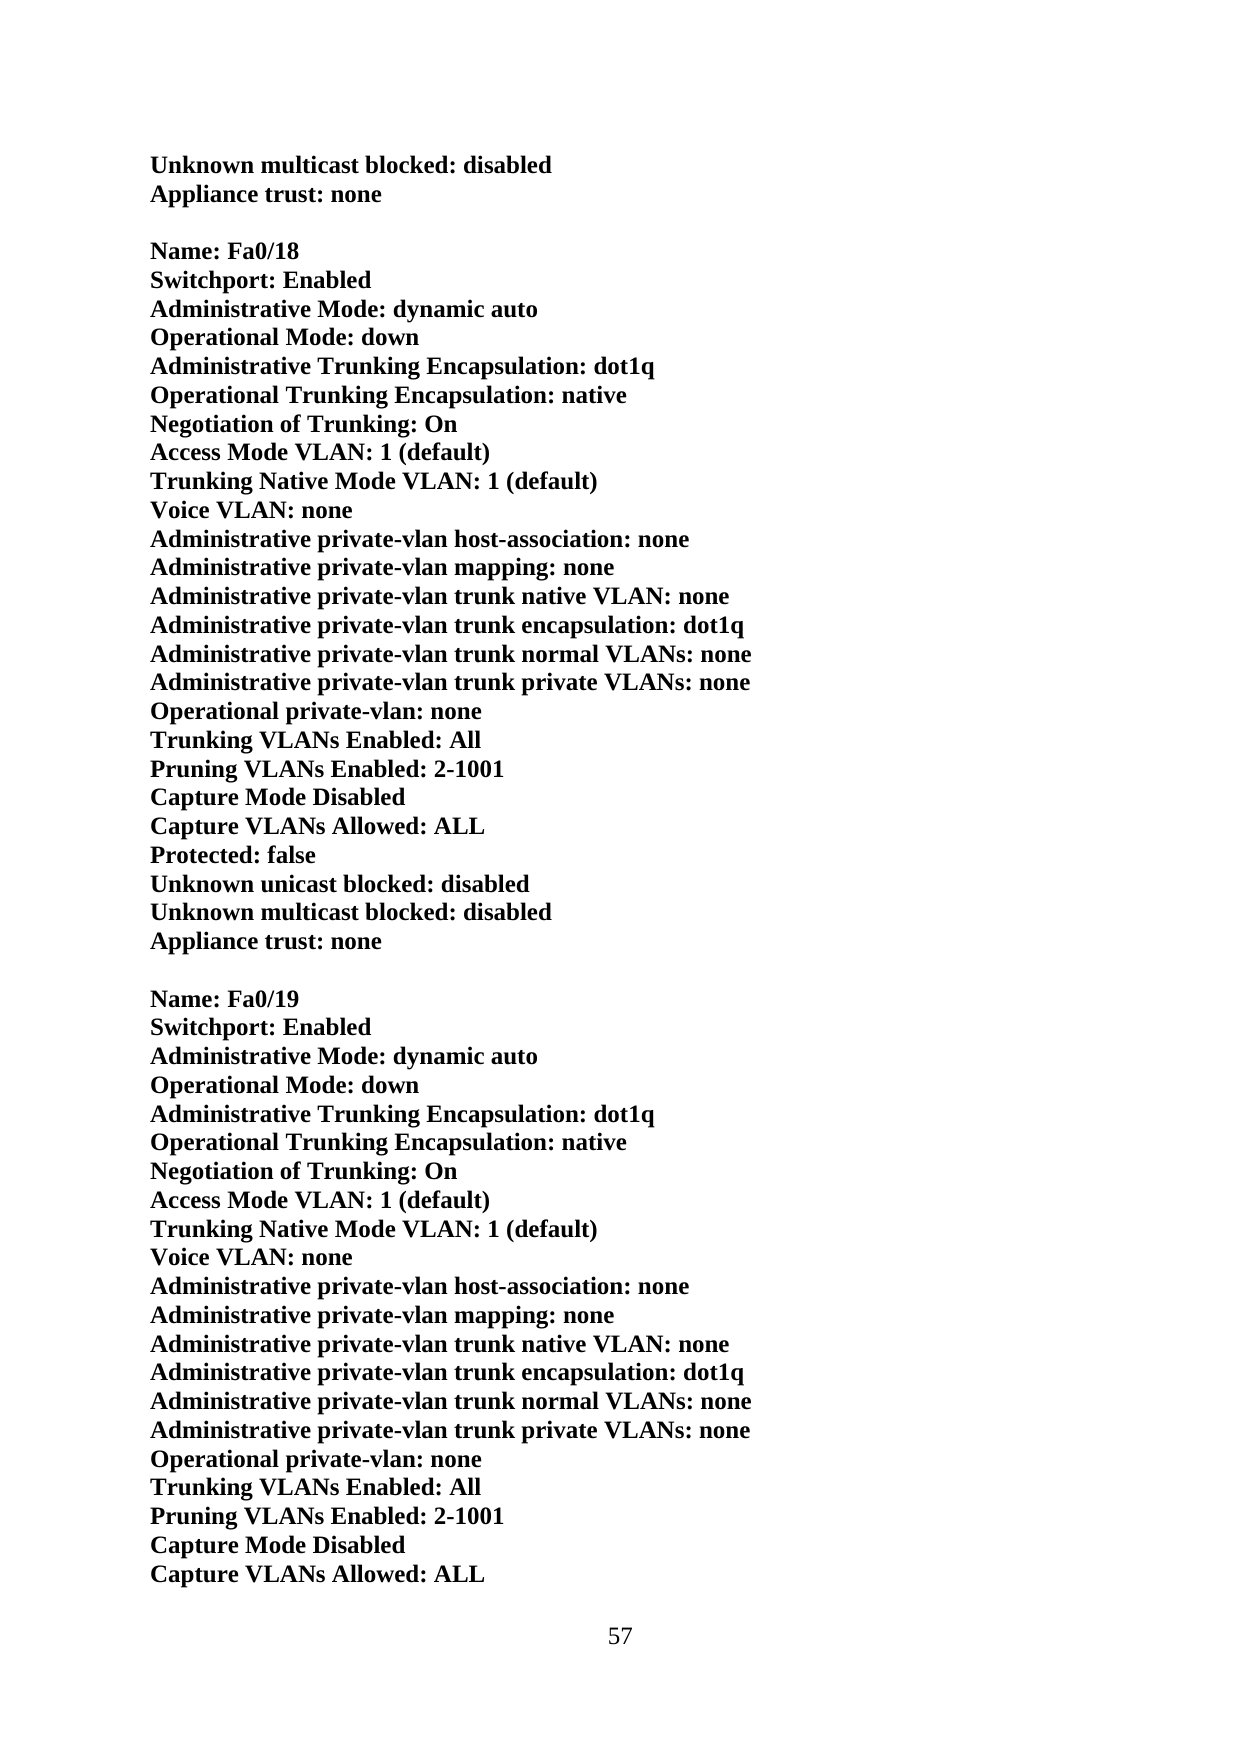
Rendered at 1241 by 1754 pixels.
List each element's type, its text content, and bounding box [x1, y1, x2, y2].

text Access Mode VLAN: 1 (default) [150, 1185, 1090, 1214]
text Administrative private-vlan trunk private VLANs: none [150, 1415, 1090, 1444]
text Trunking Native Mode VLAN: 1 (default) [150, 466, 1090, 495]
text Negotiation of Trunking: On [150, 409, 1090, 437]
text Switchport: Enabled [150, 1012, 1090, 1041]
text Capture Mode Disabled [150, 782, 1090, 811]
text Capture VLANs Allowed: ALL [150, 811, 1090, 840]
text Administrative private-vlan trunk native VLAN: none [150, 581, 1090, 610]
text Operational Mode: down [150, 322, 1090, 351]
text Operational Trunking Encapsulation: native [150, 380, 1090, 409]
text Administrative Trunking Encapsulation: dot1q [150, 1099, 1090, 1127]
text Administrative private-vlan trunk encapsulation: dot1q [150, 1357, 1090, 1386]
text Administrative private-vlan host-association: none [150, 524, 1090, 552]
text Administrative Trunking Encapsulation: dot1q [150, 351, 1090, 380]
text Name: Fa0/19 [150, 984, 1090, 1012]
text Unknown unicast blocked: disabled [150, 869, 1090, 897]
text Administrative private-vlan mapping: none [150, 552, 1090, 581]
text Negotiation of Trunking: On [150, 1156, 1090, 1185]
text Name: Fa0/18 [150, 236, 1090, 265]
text Capture VLANs Allowed: ALL [150, 1559, 1090, 1587]
text Capture Mode Disabled [150, 1530, 1090, 1559]
text Pruning VLANs Enabled: 2-1001 [150, 754, 1090, 782]
text Voice VLAN: none [150, 1242, 1090, 1271]
text Operational private-vlan: none [150, 696, 1090, 725]
text Operational Mode: down [150, 1070, 1090, 1099]
text Administrative private-vlan trunk normal VLANs: none [150, 1386, 1090, 1415]
text Switchport: Enabled [150, 265, 1090, 294]
text Operational private-vlan: none [150, 1444, 1090, 1472]
text Operational Trunking Encapsulation: native [150, 1127, 1090, 1156]
text Access Mode VLAN: 1 (default) [150, 437, 1090, 466]
text Administrative private-vlan mapping: none [150, 1300, 1090, 1329]
text Protected: false [150, 840, 1090, 869]
text Pruning VLANs Enabled: 2-1001 [150, 1501, 1090, 1530]
text Administrative Mode: dynamic auto [150, 1041, 1090, 1070]
text Trunking Native Mode VLAN: 1 (default) [150, 1214, 1090, 1242]
text Administrative private-vlan host-association: none [150, 1271, 1090, 1300]
text Unknown multicast blocked: disabled [150, 897, 1090, 926]
text Administrative Mode: dynamic auto [150, 294, 1090, 322]
text Voice VLAN: none [150, 495, 1090, 524]
text Unknown multicast blocked: disabled [150, 150, 1090, 179]
text Trunking VLANs Enabled: All [150, 725, 1090, 754]
text Administrative private-vlan trunk normal VLANs: none [150, 639, 1090, 667]
text Administrative private-vlan trunk private VLANs: none [150, 667, 1090, 696]
text Appliance trust: none [150, 179, 1090, 207]
text Trunking VLANs Enabled: All [150, 1472, 1090, 1501]
text Administrative private-vlan trunk native VLAN: none [150, 1329, 1090, 1357]
text Appliance trust: none [150, 926, 1090, 955]
text Administrative private-vlan trunk encapsulation: dot1q [150, 610, 1090, 639]
